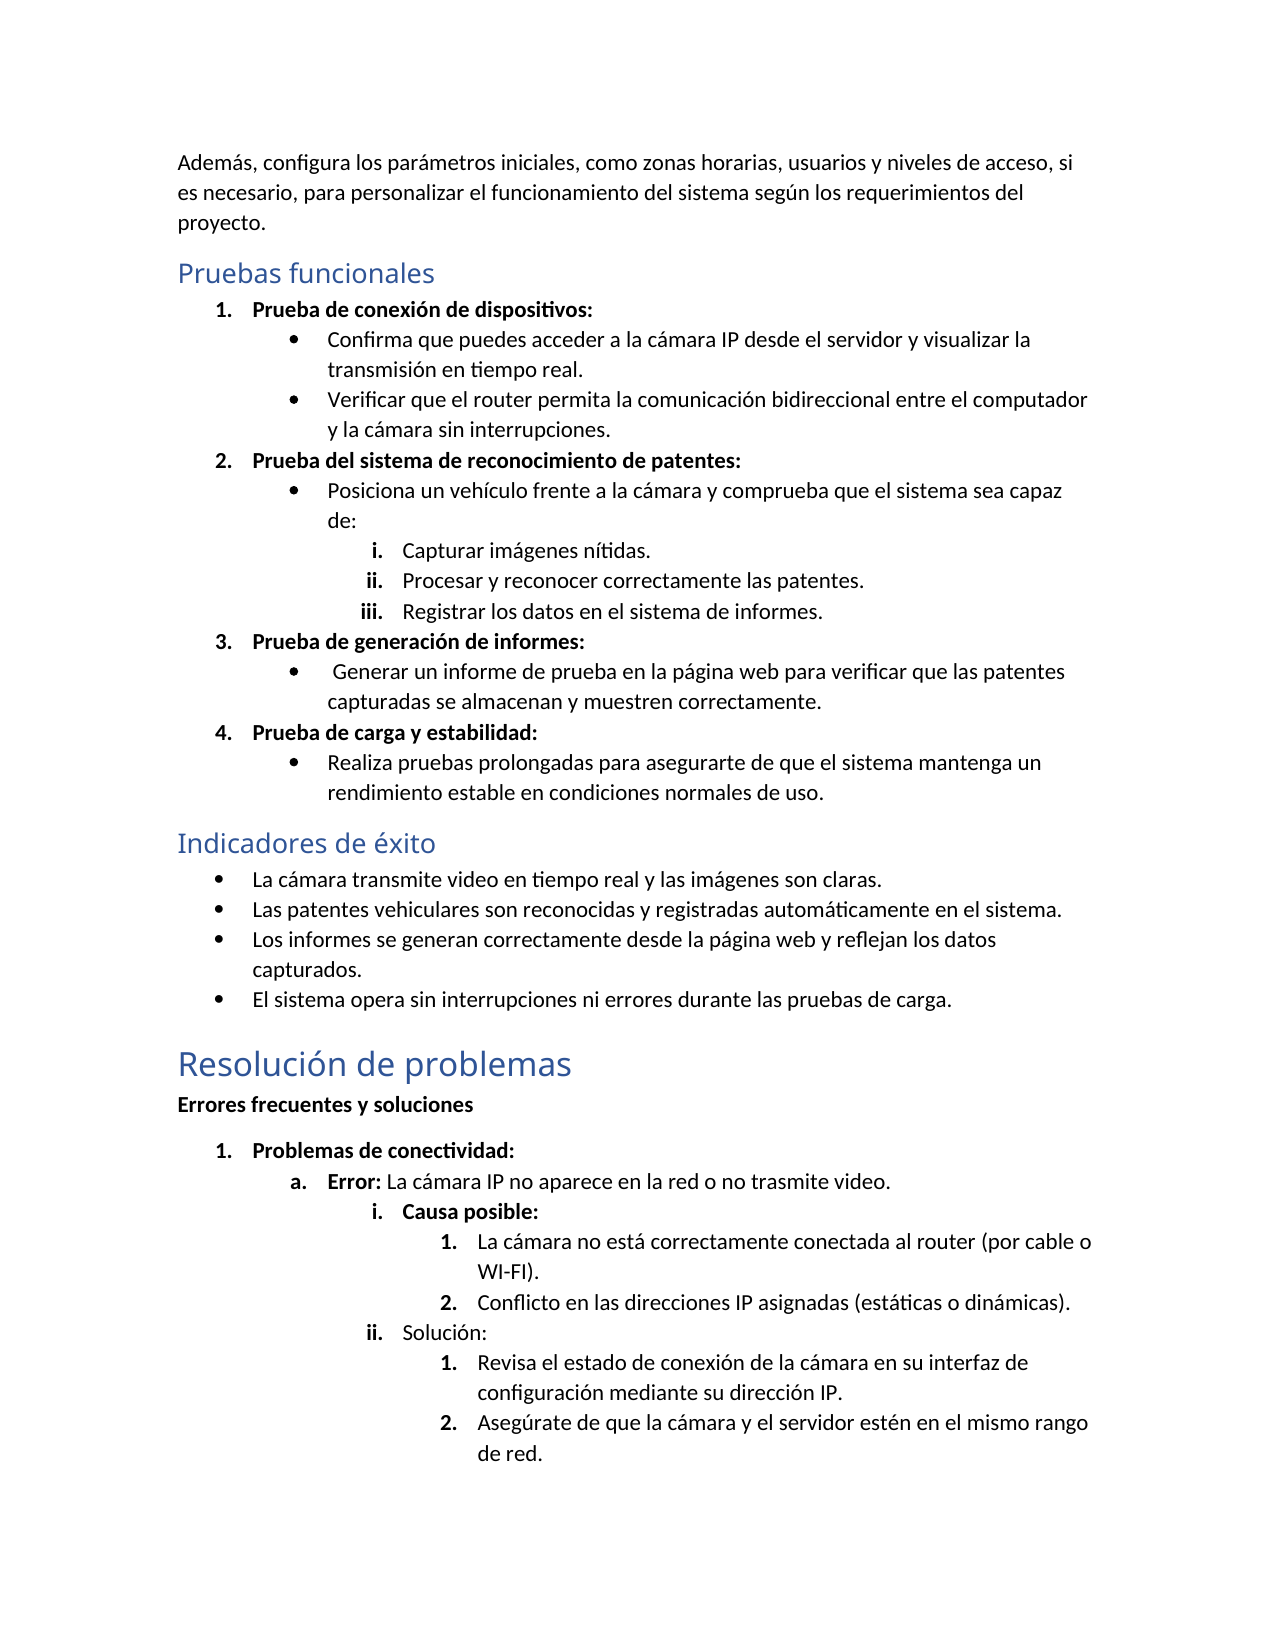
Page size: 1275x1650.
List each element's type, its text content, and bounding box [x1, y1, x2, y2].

list Prueba del sistema de reconocimiento de patentes: [215, 446, 1098, 474]
list Asegúrate de que la cámara y el servidor estén en el mismo rango de red. [440, 1408, 1098, 1467]
list Conflicto en las direcciones IP asignadas (estáticas o dinámicas). [440, 1288, 1098, 1316]
list Confirma que puedes acceder a la cámara IP desde el servidor y visualizar la transmisión en tiempo real. [290, 325, 1098, 383]
subtitle Indicadores de éxito [177, 825, 1098, 862]
text Errores frecuentes y soluciones [177, 1090, 1098, 1118]
list Causa posible: [383, 1197, 1098, 1225]
list Prueba de conexión de dispositivos: [215, 295, 1098, 323]
list Los informes se generan correctamente desde la página web y reflejan los datos capturados. [215, 925, 1098, 983]
subtitle Pruebas funcionales [177, 255, 1098, 292]
list El sistema opera sin interrupciones ni errores durante las pruebas de carga. [215, 986, 1098, 1013]
list Procesar y reconocer correctamente las patentes. [383, 567, 1098, 594]
list Generar un informe de prueba en la página web para verificar que las patentes capturadas se almacenan y muestren correctamente. [290, 657, 1098, 715]
list Solución: [383, 1318, 1098, 1346]
list La cámara transmite video en tiempo real y las imágenes son claras. [215, 865, 1098, 893]
list Prueba de generación de informes: [215, 627, 1098, 655]
subtitle Resolución de problemas [177, 1041, 1098, 1086]
list Verificar que el router permita la comunicación bidireccional entre el computador y la cámara sin interrupciones. [290, 385, 1098, 443]
list Registrar los datos en el sistema de informes. [383, 597, 1098, 625]
text Además, configura los parámetros iniciales, como zonas horarias, usuarios y niveles de acceso, si es necesario, para personalizar el funcionamiento del sistema según los requerimientos del proyecto. [177, 148, 1098, 236]
list Revisa el estado de conexión de la cámara en su interfaz de configuración mediante su dirección IP. [440, 1348, 1098, 1406]
list Problemas de conectividad: [215, 1137, 1098, 1164]
list Prueba de carga y estabilidad: [215, 718, 1098, 746]
list Las patentes vehiculares son reconocidas y registradas automáticamente en el sistema. [215, 895, 1098, 923]
list La cámara no está correctamente conectada al router (por cable o WI-FI). [440, 1227, 1098, 1285]
list Capturar imágenes nítidas. [383, 536, 1098, 564]
list Realiza pruebas prolongadas para asegurarte de que el sistema mantenga un rendimiento estable en condiciones normales de uso. [290, 748, 1098, 806]
list Error: La cámara IP no aparece en la red o no trasmite video. [290, 1167, 1098, 1195]
list Posiciona un vehículo frente a la cámara y comprueba que el sistema sea capaz de: [290, 476, 1098, 534]
